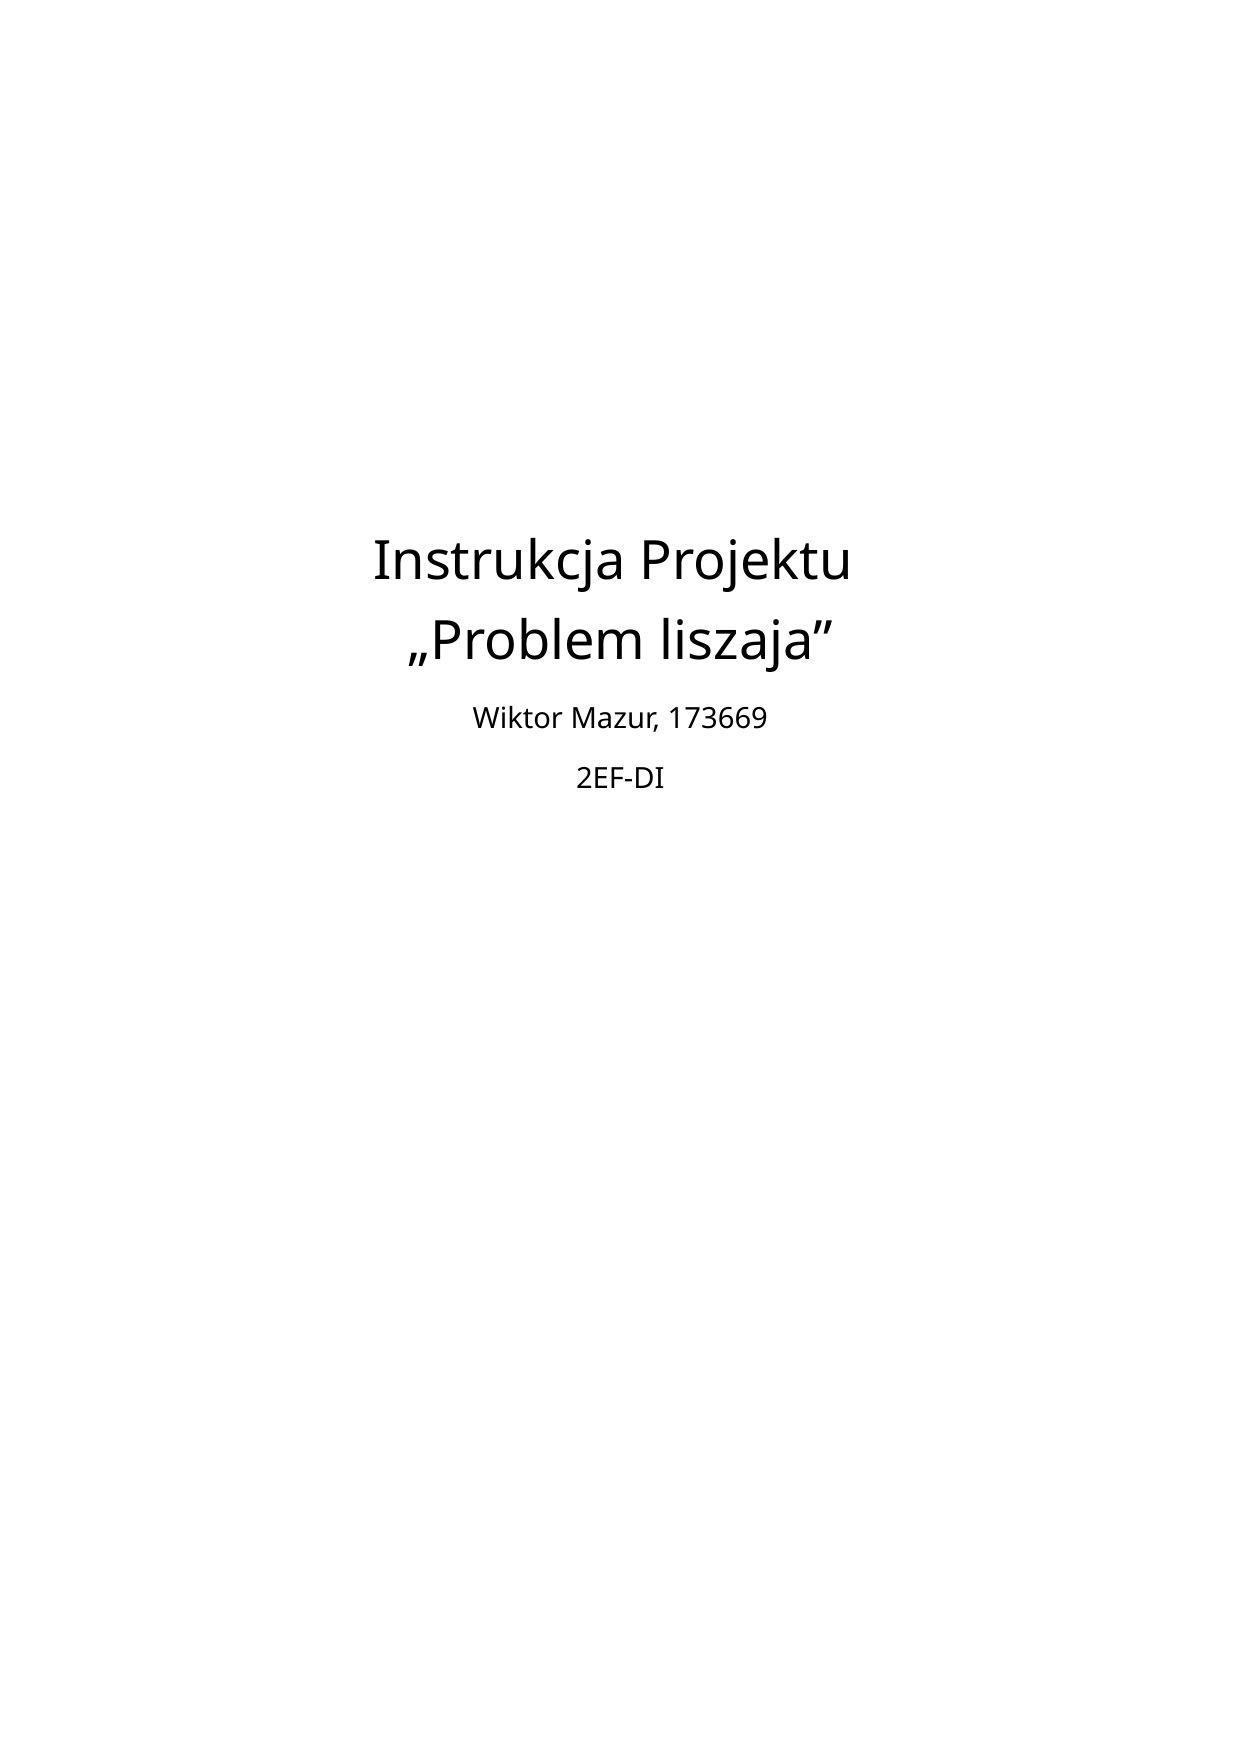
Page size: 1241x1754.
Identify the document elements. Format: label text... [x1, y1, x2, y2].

text Wiktor Mazur, 173669 [148, 697, 1093, 737]
text 2EF-DI [148, 757, 1093, 797]
text Instrukcja Projektu „Problem liszaja” [148, 522, 1093, 675]
